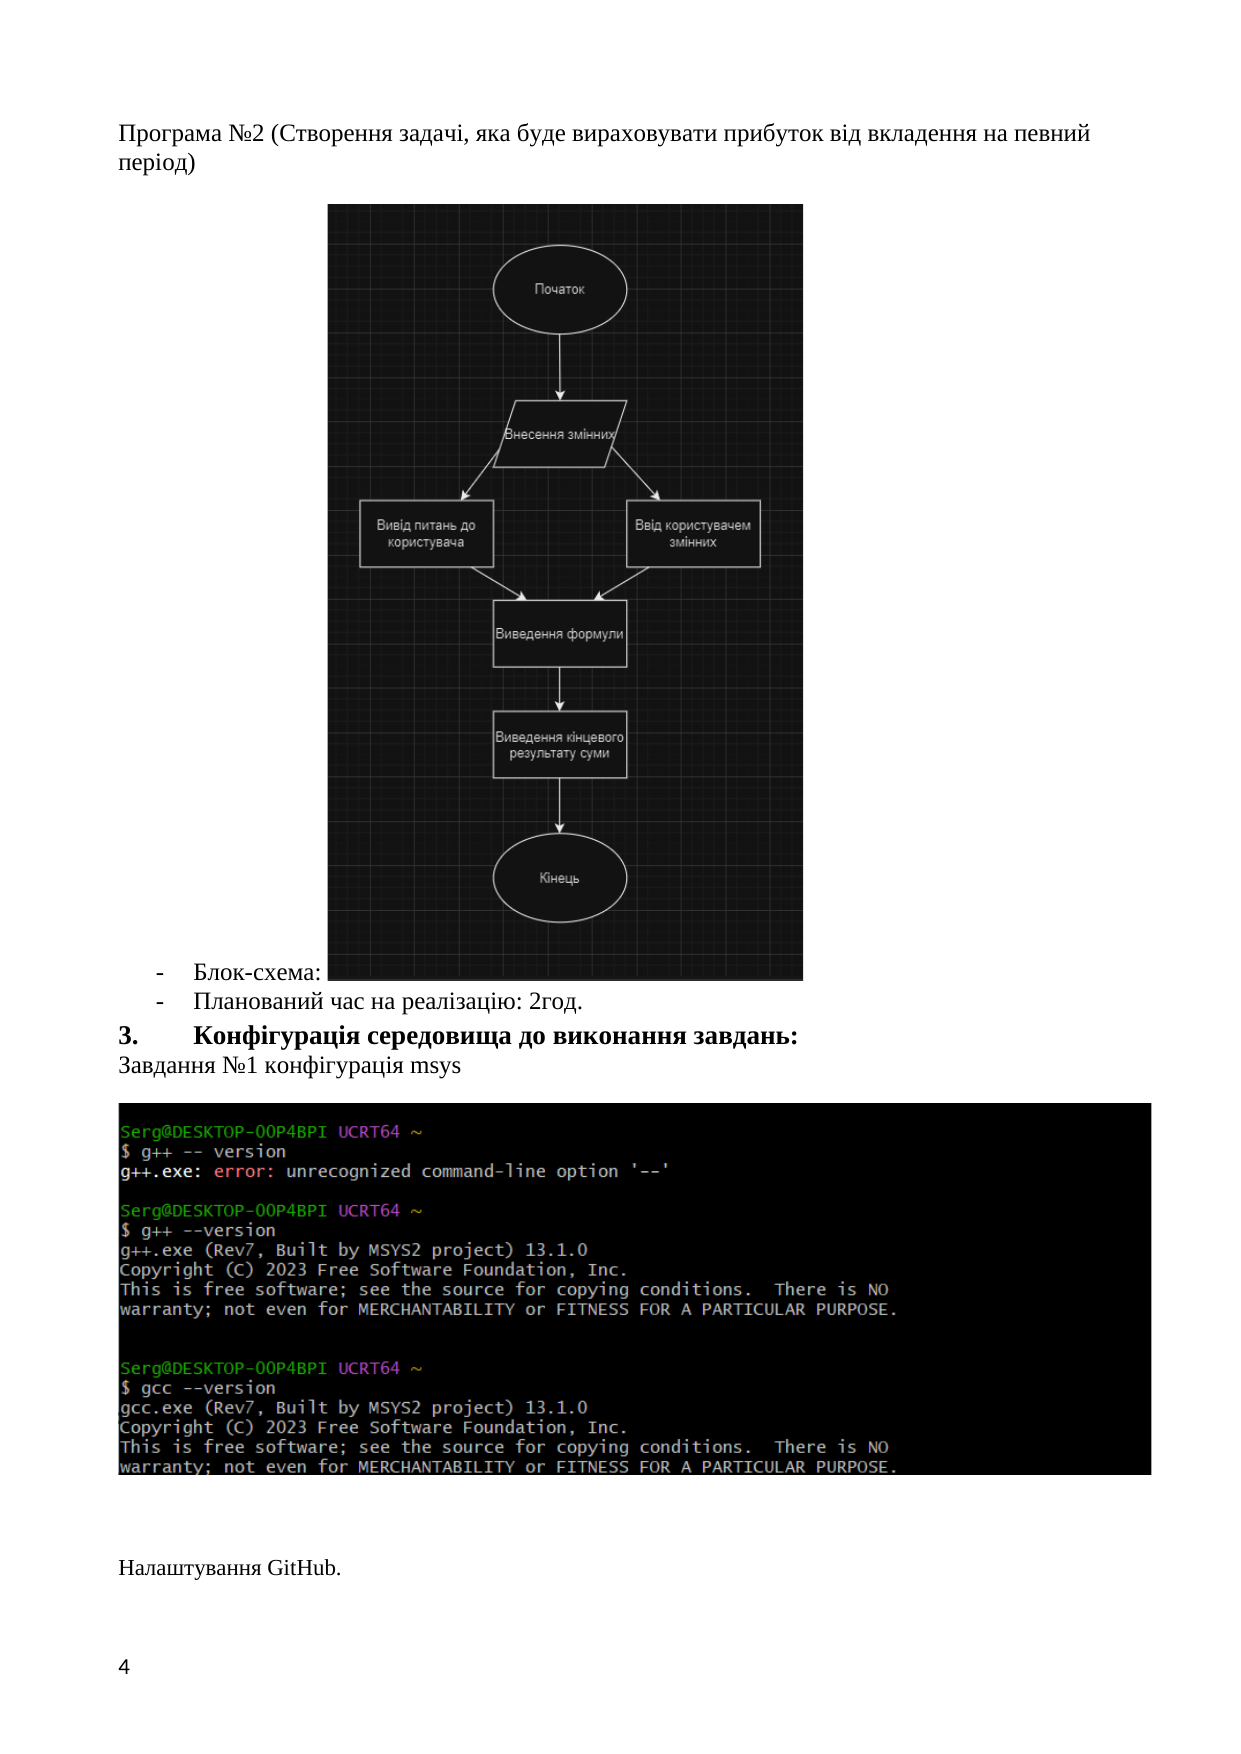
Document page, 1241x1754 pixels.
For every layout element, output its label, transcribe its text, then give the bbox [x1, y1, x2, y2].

picture [327, 204, 804, 981]
picture [118, 1103, 1152, 1475]
text Налаштування GitHub. [118, 1553, 1152, 1580]
text Завдання №1 конфігурація msys [118, 1050, 1152, 1079]
subtitle 3. Конфігурація середовища до виконання завдань: [118, 1019, 1152, 1050]
list Планований час на реалізацію: 2год. [156, 986, 1152, 1015]
text Програма №2 (Cтворення задачі, яка буде вираховувати прибуток від вкладення на певний період) [118, 118, 1152, 176]
